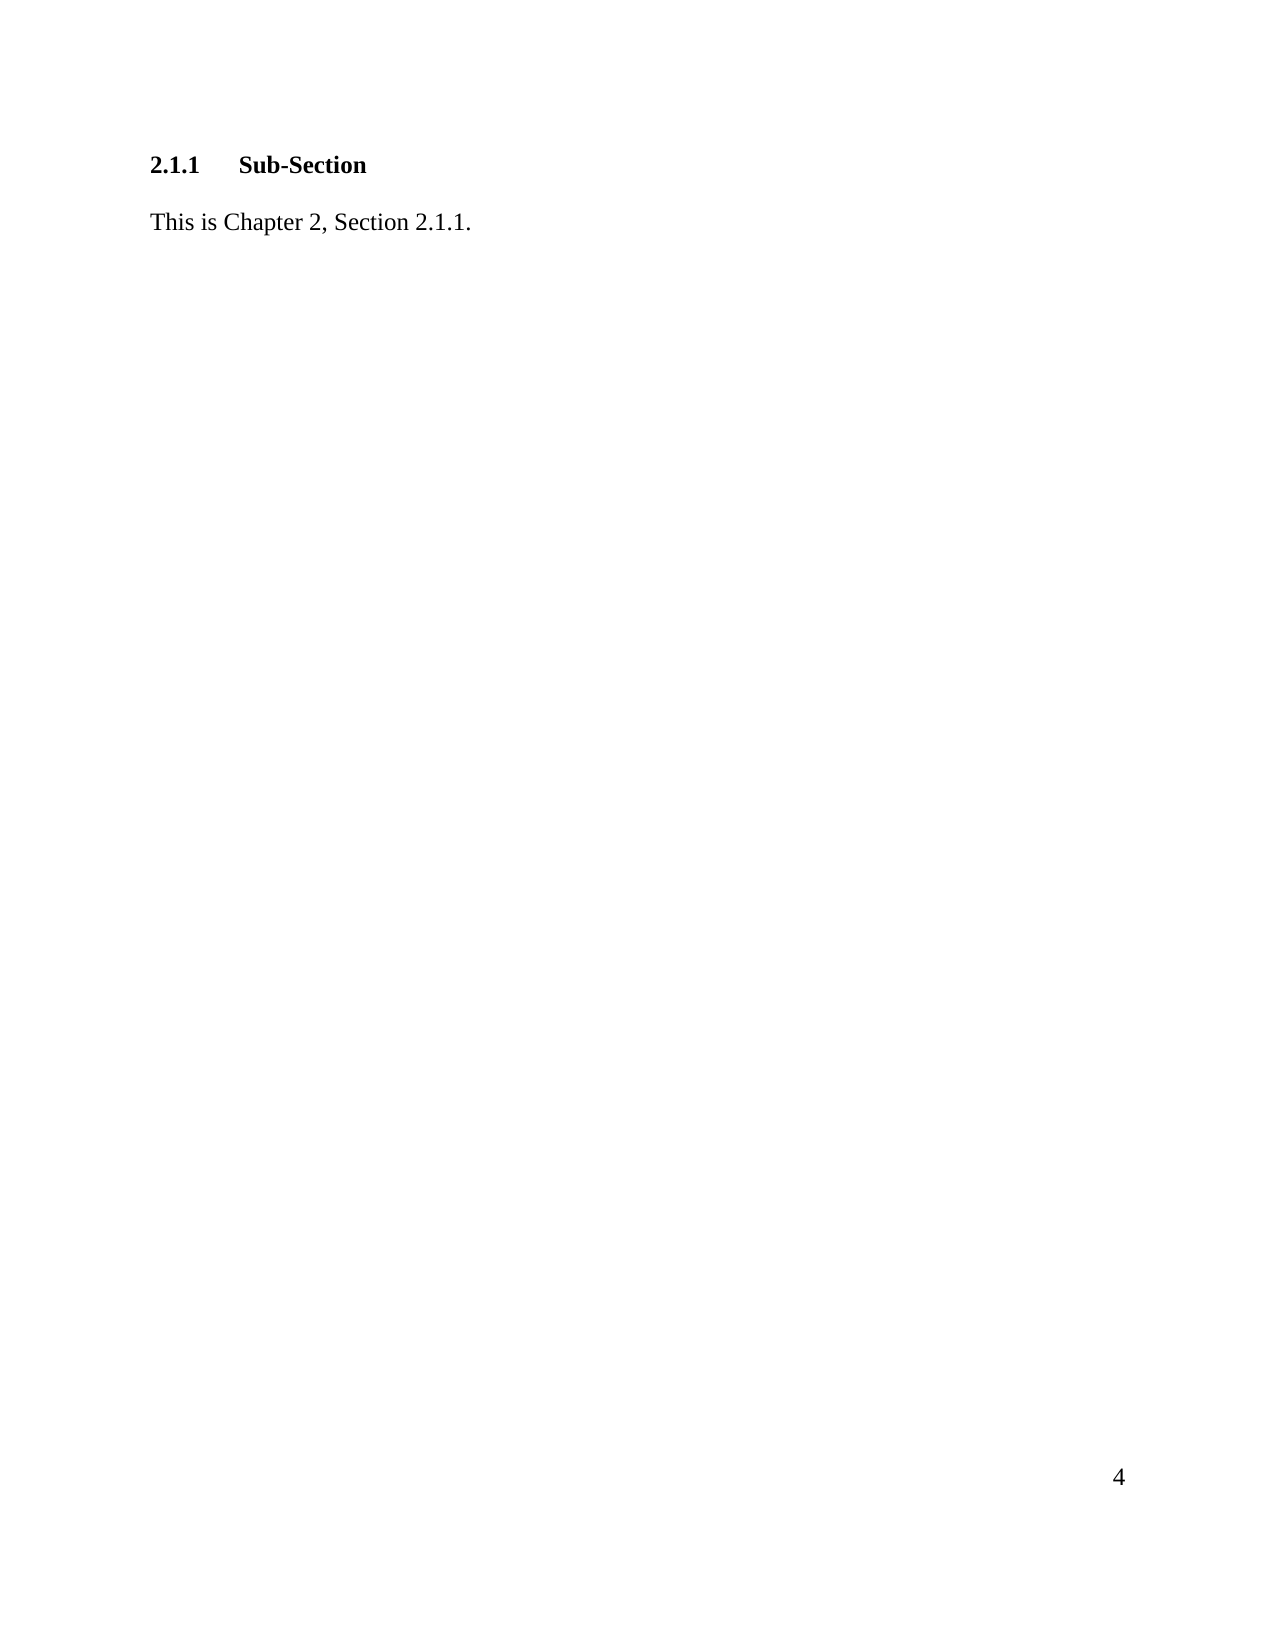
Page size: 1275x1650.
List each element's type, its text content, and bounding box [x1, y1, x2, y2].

subtitle Sub-Section [150, 150, 1125, 179]
text This is Chapter 2, Section 2.1.1. [150, 207, 1125, 236]
